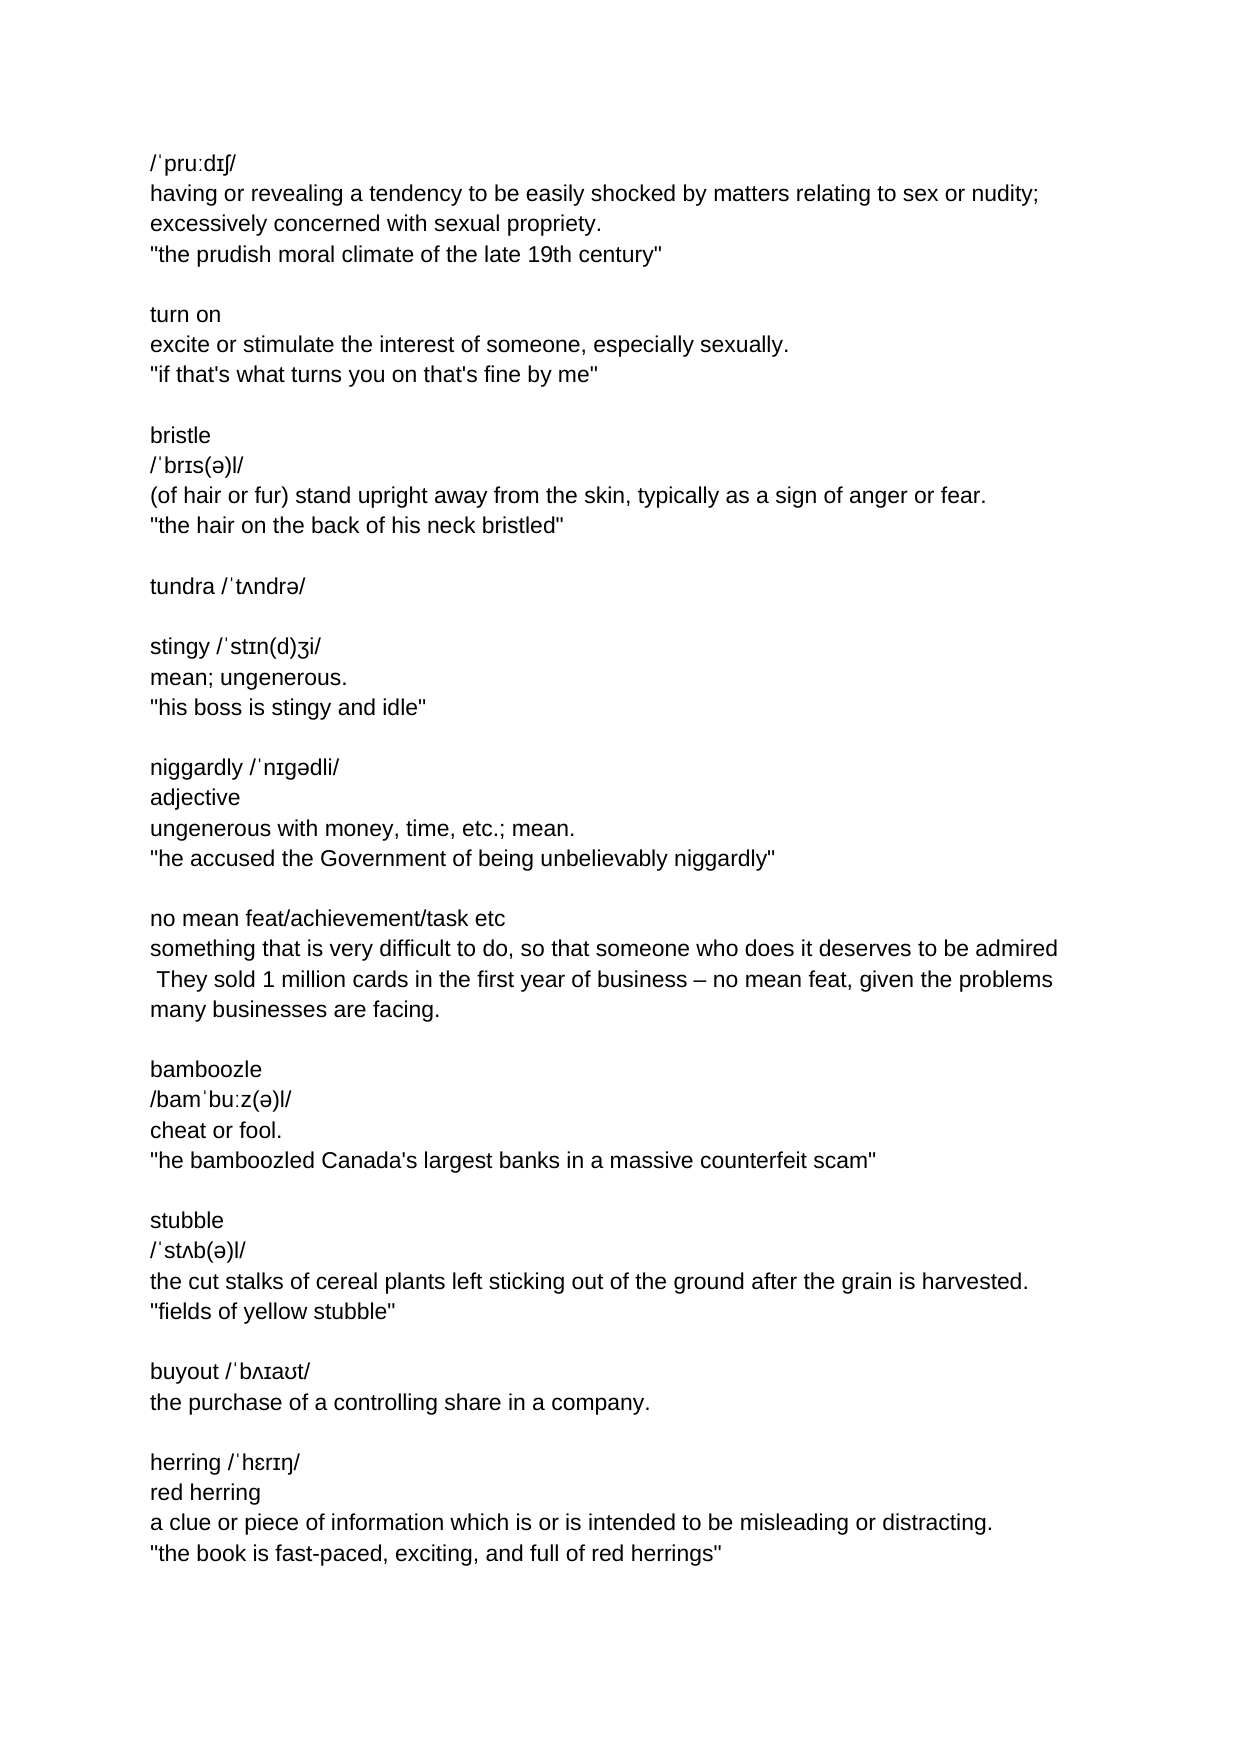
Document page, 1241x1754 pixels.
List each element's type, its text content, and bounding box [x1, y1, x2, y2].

text bristle [150, 422, 1090, 448]
text "fields of yellow stubble" [150, 1298, 1090, 1324]
text "his boss is stingy and idle" [150, 694, 1090, 720]
text stubble [150, 1207, 1090, 1234]
text adjective [150, 784, 1090, 811]
text a clue or piece of information which is or is intended to be misleading or distracting. [150, 1509, 1090, 1536]
text "if that's what turns you on that's fine by me" [150, 361, 1090, 388]
text tundra /ˈtʌndrə/ [150, 573, 1090, 599]
text "he accused the Government of being unbelievably niggardly" [150, 845, 1090, 871]
text excite or stimulate the interest of someone, especially sexually. [150, 331, 1090, 358]
text /ˈbrɪs(ə)l/ [150, 452, 1090, 478]
text something that is very difficult to do, so that someone who does it deserves to be admired [150, 935, 1090, 962]
text niggardly /ˈnɪɡədli/ [150, 754, 1090, 781]
text red herring [150, 1479, 1090, 1506]
text mean; ungenerous. [150, 663, 1090, 690]
text the cut stalks of cereal plants left sticking out of the ground after the grain is harvested. [150, 1268, 1090, 1294]
text ungenerous with money, time, etc.; mean. [150, 814, 1090, 841]
text /bamˈbuːz(ə)l/ [150, 1086, 1090, 1113]
text having or revealing a tendency to be easily shocked by matters relating to sex or nudity; excessively concerned with sexual propriety. [150, 180, 1090, 237]
text cheat or fool. [150, 1117, 1090, 1143]
text "he bamboozled Canada's largest banks in a massive counterfeit scam" [150, 1147, 1090, 1173]
text /ˈstʌb(ə)l/ [150, 1237, 1090, 1264]
text (of hair or fur) stand upright away from the skin, typically as a sign of anger or fear. [150, 482, 1090, 509]
text "the book is fast-paced, exciting, and full of red herrings" [150, 1539, 1090, 1566]
text the purchase of a controlling share in a company. [150, 1388, 1090, 1415]
text herring /ˈhɛrɪŋ/ [150, 1449, 1090, 1475]
text bamboozle [150, 1056, 1090, 1083]
text buyout /ˈbʌɪaʊt/ [150, 1358, 1090, 1385]
text no mean feat/achievement/task etc [150, 905, 1090, 932]
text stingy /ˈstɪn(d)ʒi/ [150, 633, 1090, 660]
text turn on [150, 301, 1090, 327]
text "the prudish moral climate of the late 19th century" [150, 241, 1090, 267]
text "the hair on the back of his neck bristled" [150, 512, 1090, 539]
text They sold 1 million cards in the first year of business – no mean feat, given the problems many businesses are facing. [150, 966, 1090, 1022]
text /ˈpruːdɪʃ/ [150, 150, 1090, 176]
